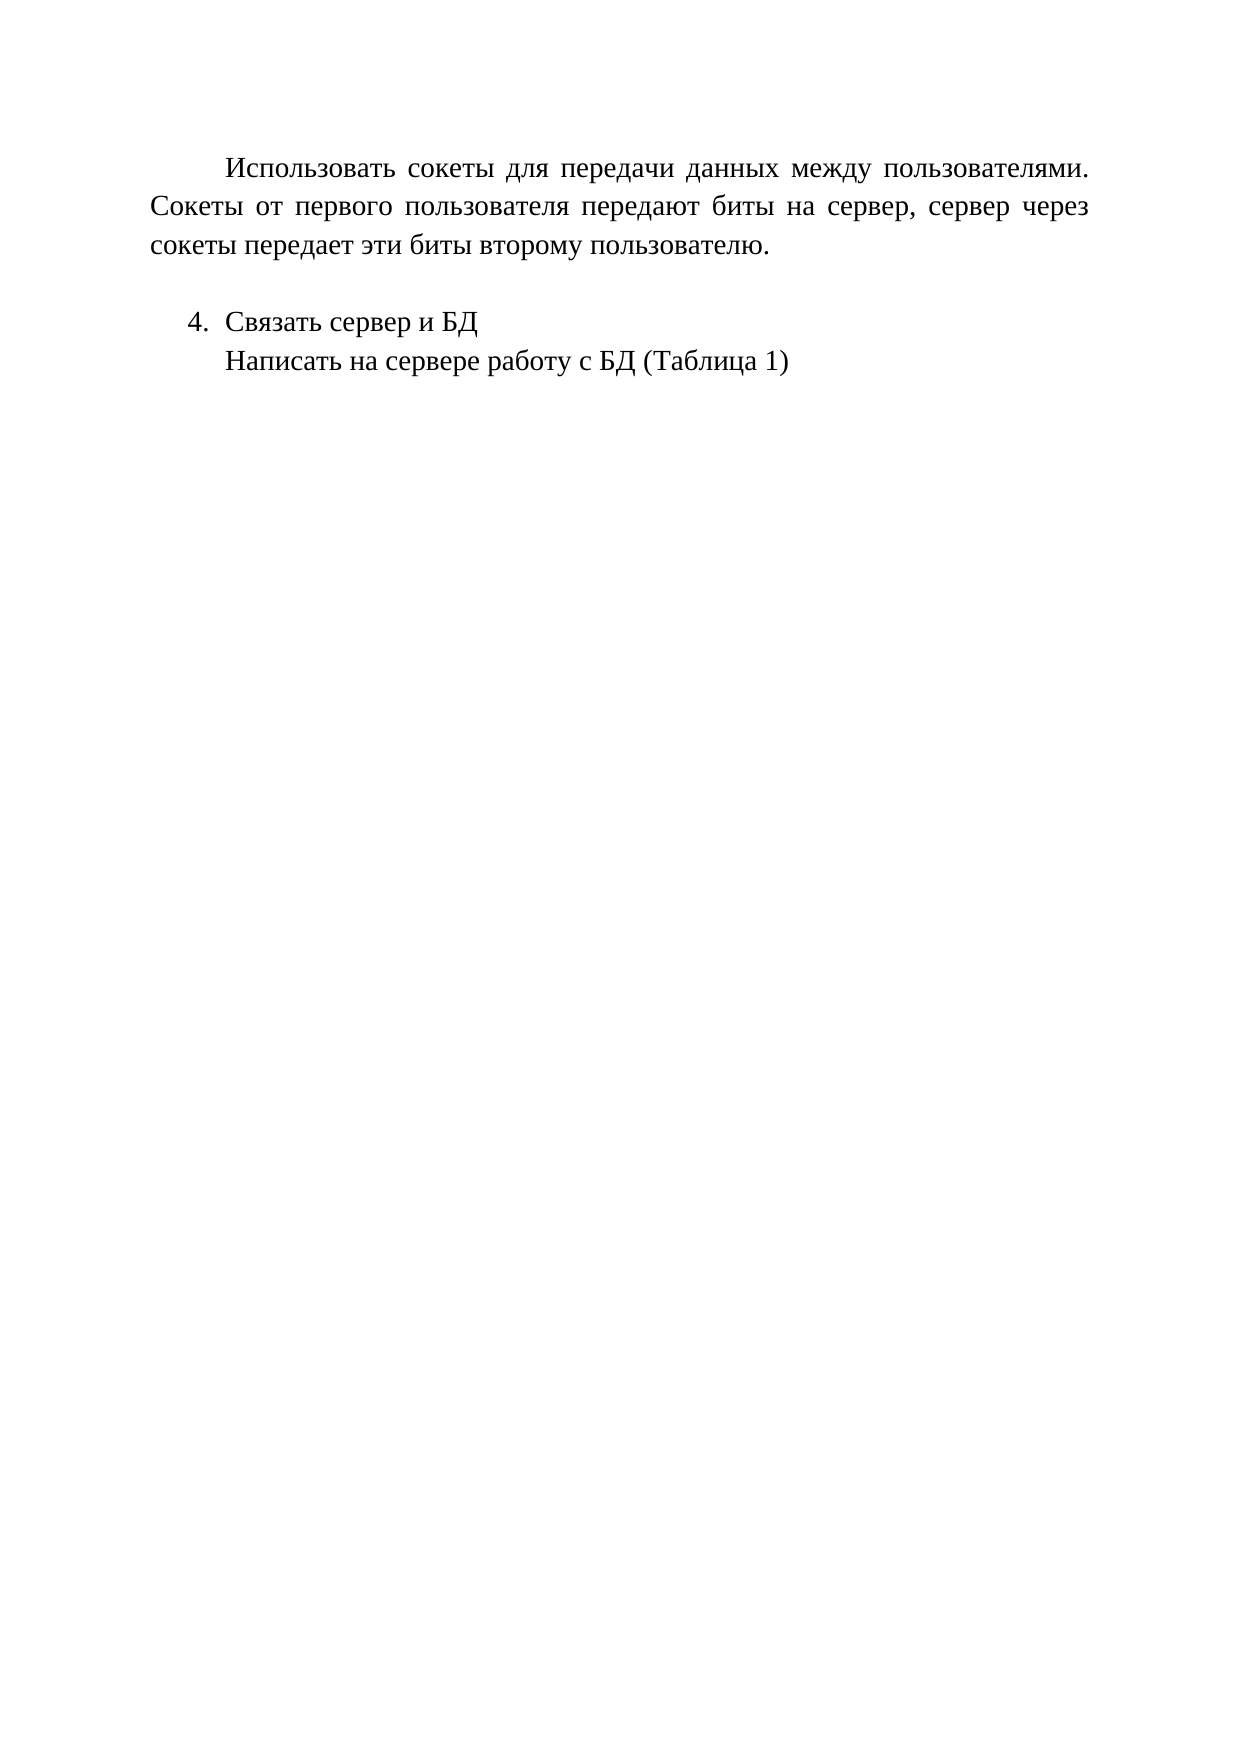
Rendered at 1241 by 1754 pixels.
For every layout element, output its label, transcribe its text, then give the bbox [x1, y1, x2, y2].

list Связать сервер и БД [187, 304, 1090, 338]
text Использовать сокеты для передачи данных между пользователями. Сокеты от первого пользователя передают биты на сервер, сервер через сокеты передает эти биты второму пользователю. [150, 150, 1090, 261]
text Написать на сервере работу с БД (Таблица 1) [150, 343, 1090, 376]
